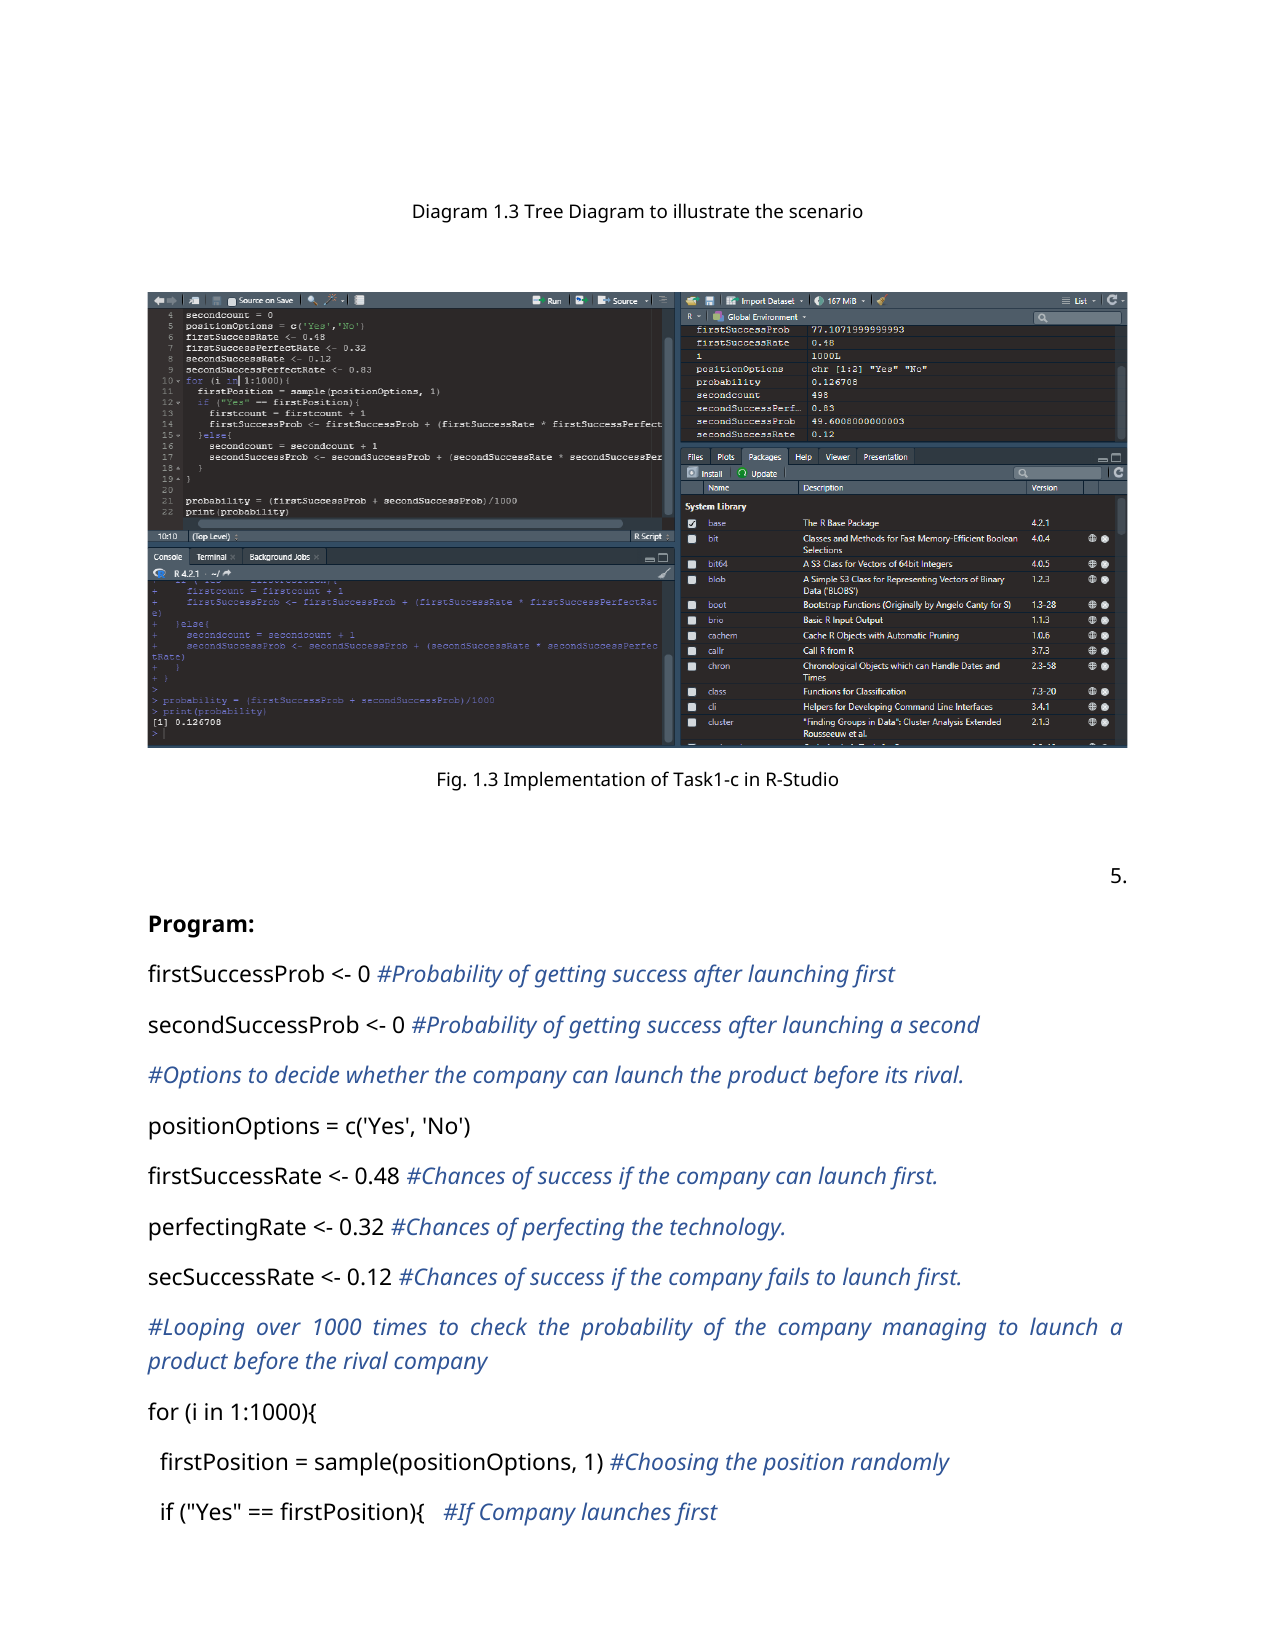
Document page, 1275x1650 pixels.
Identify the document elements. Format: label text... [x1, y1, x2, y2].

picture [147, 292, 1128, 748]
text #Looping over 1000 times to check the probability of the company managing to launch a product before the rival company [148, 1311, 1127, 1376]
text perfectingRate <- 0.32 #Chances of perfecting the technology. [148, 1211, 1127, 1242]
text Fig. 1.3 Implementation of Task1-c in R-Studio [148, 766, 1127, 792]
text #Options to decide whether the company can launch the product before its rival. [148, 1059, 1127, 1091]
text for (i in 1:1000){ [148, 1396, 1127, 1427]
text if ("Yes" == firstPosition){ #If Company launches first [148, 1496, 1127, 1528]
text secSuccessRate <- 0.12 #Chances of success if the company fails to launch first. [148, 1261, 1127, 1292]
text firstSuccessProb <- 0 #Probability of getting success after launching first [148, 958, 1127, 990]
text firstSuccessRate <- 0.48 #Chances of success if the company can launch first. [148, 1160, 1127, 1191]
text 5. [148, 861, 1127, 889]
text positionOptions = c('Yes', 'No') [148, 1110, 1127, 1141]
text firstPosition = sample(positionOptions, 1) #Choosing the position randomly [148, 1446, 1127, 1477]
text Diagram 1.3 Tree Diagram to illustrate the scenario [148, 198, 1127, 224]
text Program: [148, 908, 1127, 939]
text secondSuccessProb <- 0 #Probability of getting success after launching a second [148, 1009, 1127, 1040]
